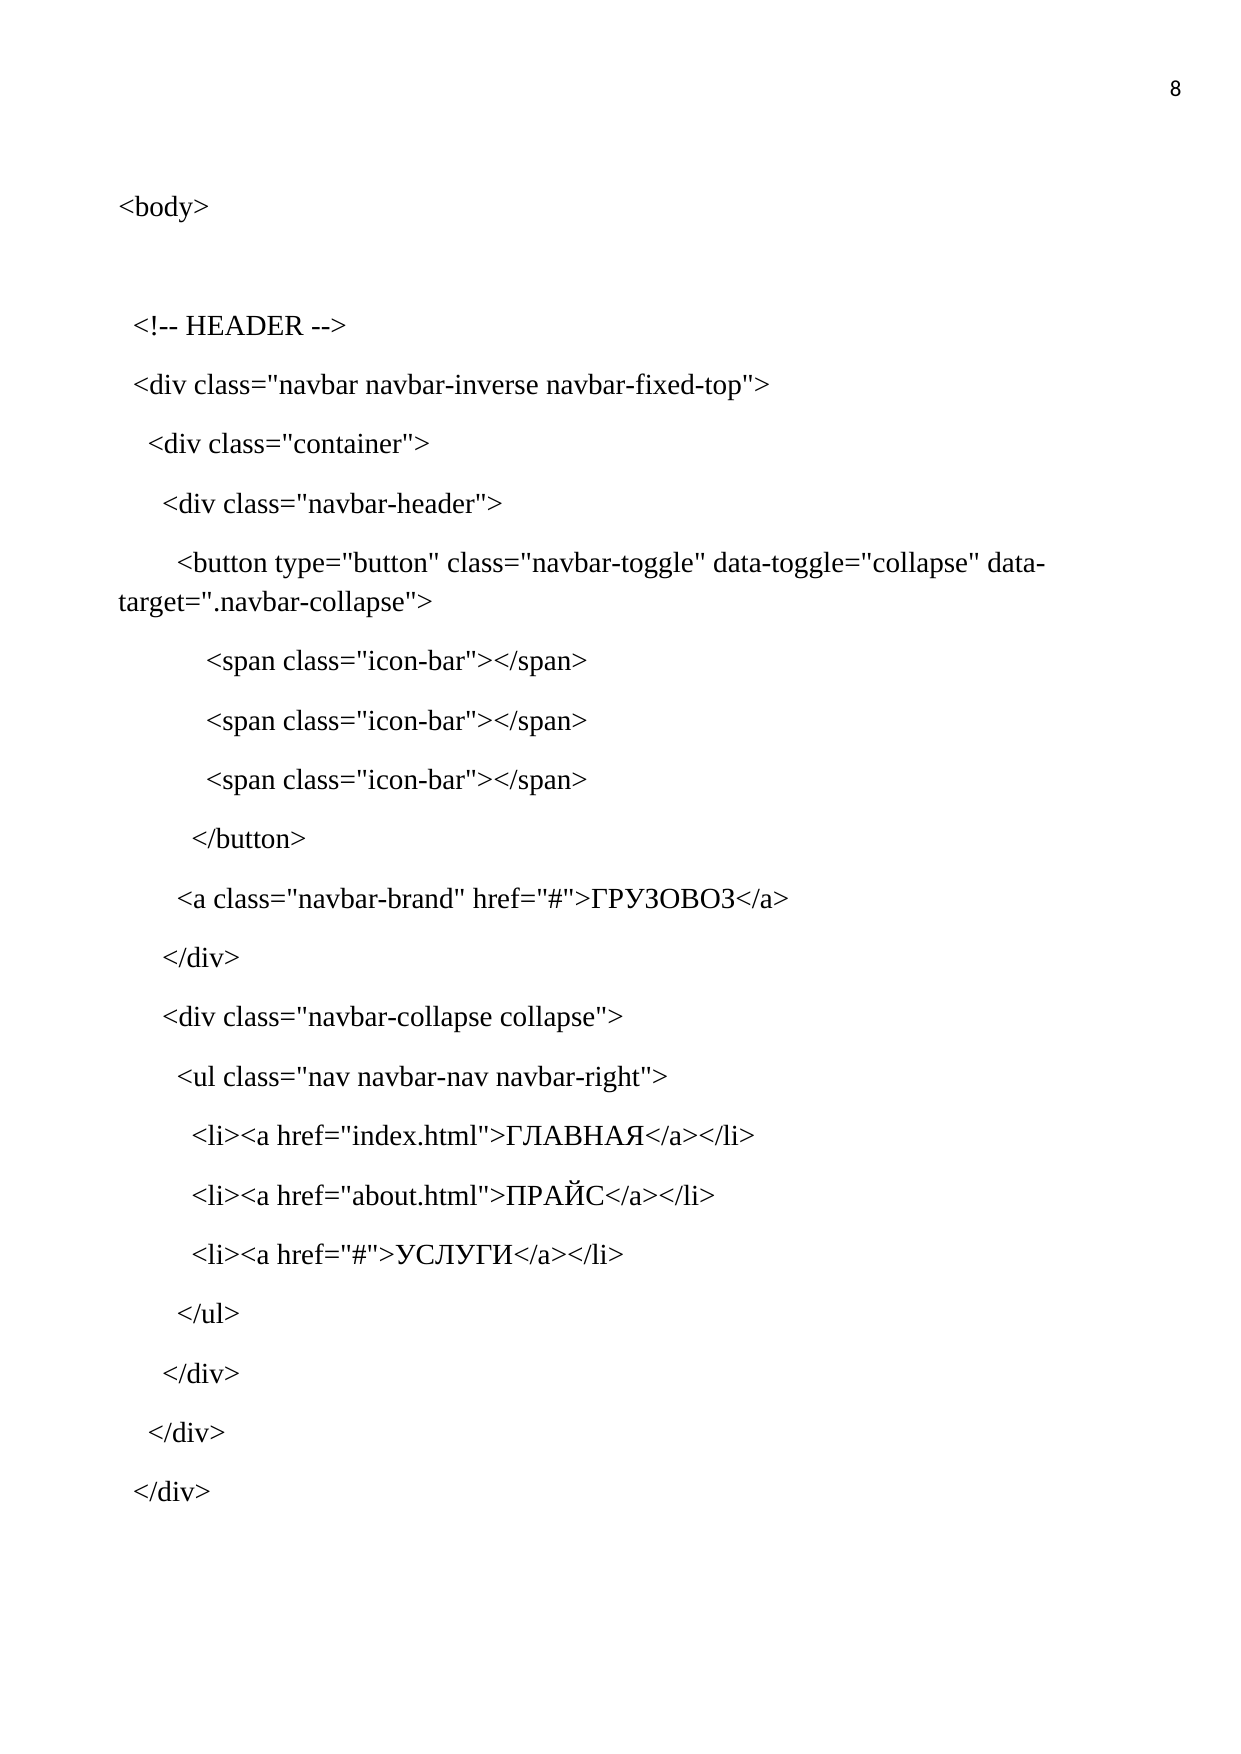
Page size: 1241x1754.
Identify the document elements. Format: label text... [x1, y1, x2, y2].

text <a class="navbar-brand" href="#">ГРУЗОВОЗ</a> [118, 881, 1181, 914]
text <button type="button" class="navbar-toggle" data-toggle="collapse" data-target=".navbar-collapse"> [118, 545, 1181, 617]
text <div class="container"> [118, 427, 1181, 460]
text <div class="navbar-header"> [118, 486, 1181, 519]
text <span class="icon-bar"></span> [118, 703, 1181, 736]
text </div> [118, 940, 1181, 974]
text <div class="navbar-collapse collapse"> [118, 999, 1181, 1033]
text <span class="icon-bar"></span> [118, 762, 1181, 796]
text <!-- HEADER --> [118, 308, 1181, 341]
text </div> [118, 1474, 1181, 1508]
text <li><a href="index.html">ГЛАВНАЯ</a></li> [118, 1118, 1181, 1152]
text </div> [118, 1356, 1181, 1389]
text <body> [118, 189, 1181, 223]
text <span class="icon-bar"></span> [118, 643, 1181, 677]
text </ul> [118, 1296, 1181, 1330]
text <ul class="nav navbar-nav navbar-right"> [118, 1059, 1181, 1092]
text </div> [118, 1415, 1181, 1449]
text <li><a href="#">УСЛУГИ</a></li> [118, 1237, 1181, 1271]
text </button> [118, 821, 1181, 855]
text <li><a href="about.html">ПРАЙС</a></li> [118, 1178, 1181, 1211]
text <div class="navbar navbar-inverse navbar-fixed-top"> [118, 367, 1181, 401]
